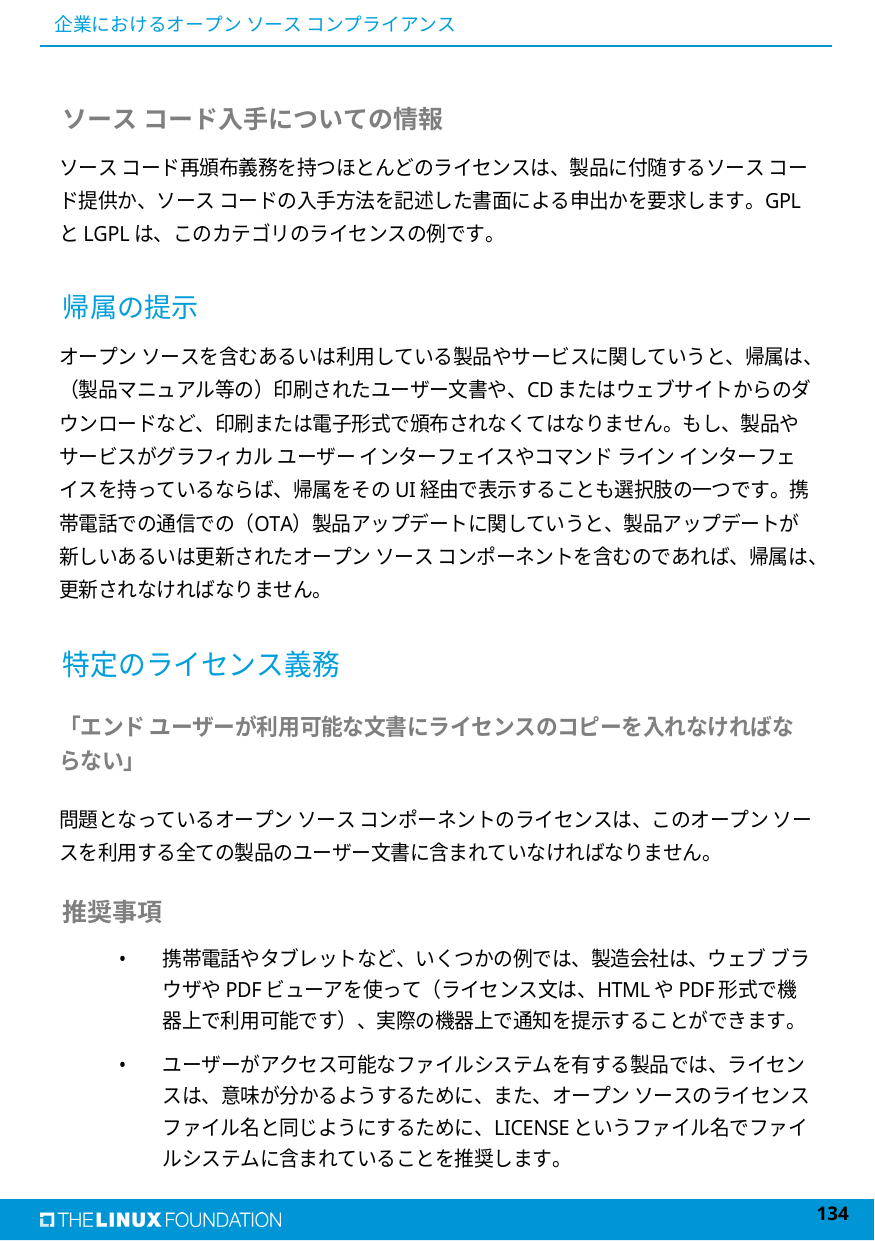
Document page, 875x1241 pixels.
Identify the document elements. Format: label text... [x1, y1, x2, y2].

picture [149, 1213, 159, 1226]
subtitle 帰属の提示 [63, 286, 815, 325]
subtitle 「エンド ユーザーが利用可能な文書にライセンスのコピーを入れなければならない」 [59, 709, 815, 776]
picture [133, 1213, 144, 1226]
text ユーザーがアクセス可能なファイルシステムを有する製品では、ライセンスは、意味が分かるようするために、また、オープン ソースのライセンスファイル名と同じようにするために、LICENSEというファイル名でファイルシステムに含まれていることを推奨します。 [119, 1047, 815, 1172]
text 携帯電話やタブレットなど、いくつかの例では、製造会社は、ウェブ ブラウザやPDFビューアを使って（ライセンス文は、HTMLやPDF形式で機器上で利用可能です）、実際の機器上で通知を提示することができます。 [119, 941, 815, 1035]
picture [97, 1213, 106, 1226]
subtitle ソース コード入手についての情報 [63, 99, 815, 136]
text ソース コード再頒布義務を持つほとんどのライセンスは、製品に付随するソース コード提供か、ソース コードの入手方法を記述した書面による申出かを要求します。GPL と LGPL は、このカテゴリのライセンスの例です。 [59, 148, 815, 248]
picture [41, 1213, 54, 1226]
picture [41, 1219, 48, 1226]
subtitle 特定のライセンス義務 [63, 642, 874, 684]
subtitle 推奨事項 [63, 892, 815, 929]
text オープン ソースを含むあるいは利用している製品やサービスに関していうと、帰属は、（製品マニュアル等の）印刷されたユーザー文書や、CDまたはウェブサイトからのダウンロードなど、印刷または電子形式で頒布されなくてはなりません。もし、製品やサービスがグラフィカル ユーザー インターフェイスやコマンド ライン インターフェイスを持っているならば、帰属をそのUI経由で表示することも選択肢の一つです。携帯電話での通信での（OTA）製品アップデートに関していうと、製品アップデートが新しいあるいは更新されたオープン ソース コンポーネントを含むのであれば、帰属は、更新されなければなりません。 [59, 338, 815, 604]
picture [118, 1213, 129, 1226]
text 問題となっているオープン ソース コンポーネントのライセンスは、このオープン ソースを利用する全ての製品のユーザー文書に含まれていなければなりません。 [59, 801, 815, 867]
